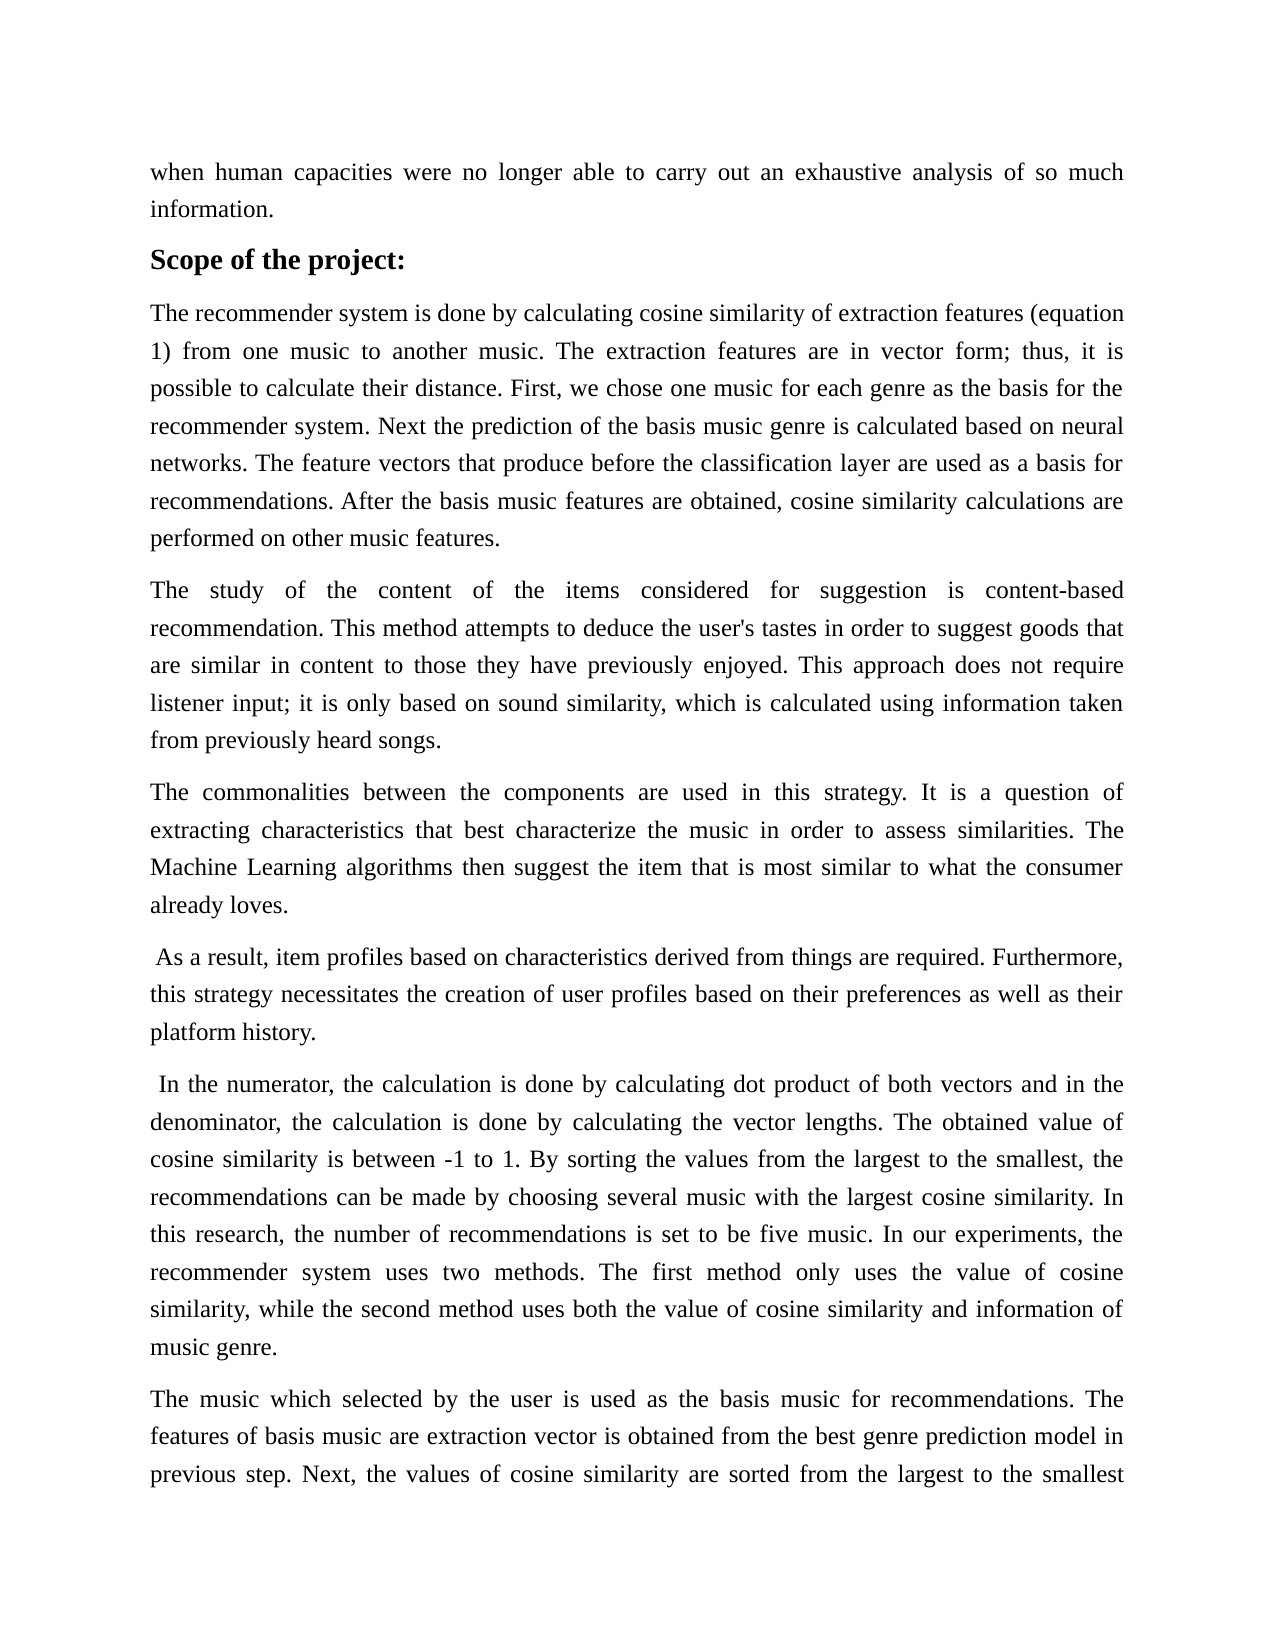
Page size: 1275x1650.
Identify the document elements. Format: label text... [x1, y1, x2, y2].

text The recommender system is done by calculating cosine similarity of extraction features (equation 1) from one music to another music. The extraction features are in vector form; thus, it is possible to calculate their distance. First, we chose one music for each genre as the basis for the recommender system. Next the prediction of the basis music genre is calculated based on neural networks. The feature vectors that produce before the classification layer are used as a basis for recommendations. After the basis music features are obtained, cosine similarity calculations are performed on other music features. [150, 292, 1125, 554]
text Scope of the project: [150, 239, 1125, 277]
text As a result, item profiles based on characteristics derived from things are required. Furthermore, this strategy necessitates the creation of user profiles based on their preferences as well as their platform history. [150, 935, 1125, 1048]
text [150, 150, 1125, 225]
text In the numerator, the calculation is done by calculating dot product of both vectors and in the denominator, the calculation is done by calculating the vector lengths. The obtained value of cosine similarity is between -1 to 1. By sorting the values from the largest to the smallest, the recommendations can be made by choosing several music with the largest cosine similarity. In this research, the number of recommendations is set to be five music. In our experiments, the recommender system uses two methods. The first method only uses the value of cosine similarity, while the second method uses both the value of cosine similarity and information of music genre. [150, 1062, 1125, 1362]
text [150, 1377, 1125, 1489]
text The study of the content of the items considered for suggestion is content-based recommendation. This method attempts to deduce the user's tastes in order to suggest goods that are similar in content to those they have previously enjoyed. This approach does not require listener input; it is only based on sound similarity, which is calculated using information taken from previously heard songs. [150, 569, 1125, 756]
text The commonalities between the components are used in this strategy. It is a question of extracting characteristics that best characterize the music in order to assess similarities. The Machine Learning algorithms then suggest the item that is most similar to what the consumer already loves. [150, 771, 1125, 921]
